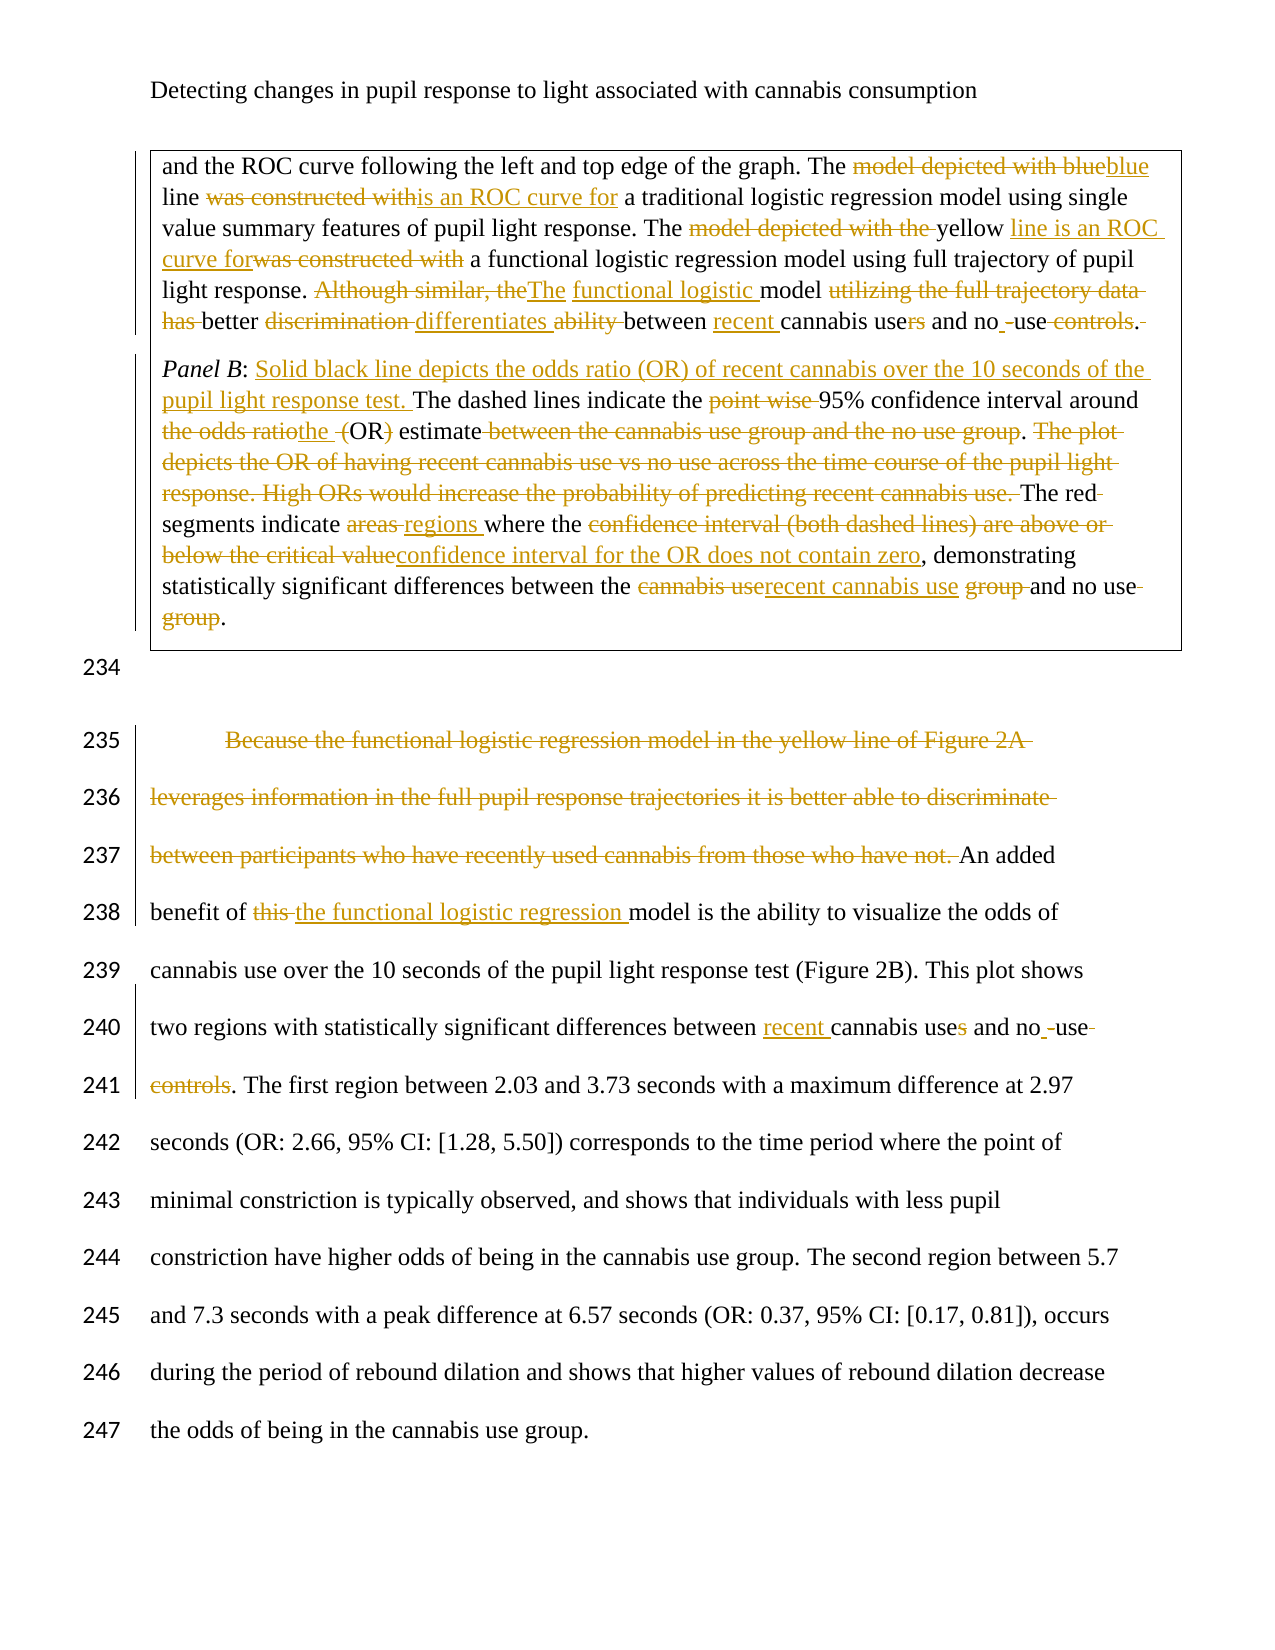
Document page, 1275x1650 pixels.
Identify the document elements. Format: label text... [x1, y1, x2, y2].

text An added benefit of model is the ability to visualize the odds of cannabis use over the 10 seconds of the pupil light response test (Figure 2B). This plot shows two regions with statistically significant differences between cannabis use and nouse. The first region between 2.03 and 3.73 seconds with a maximum difference at 2.97 seconds (OR: 2.66, 95% CI: [1.28, 5.50]) corresponds to the time period where the point of minimal constriction is typically observed, and shows that individuals with less pupil constriction have higher odds of being in the cannabis use group. The second region between 5.7 and 7.3 seconds with a peak difference at 6.57 seconds (OR: 0.37, 95% CI: [0.17, 0.81]), occurs during the period of rebound dilation and shows that higher values of rebound dilation decrease the odds of being in the cannabis use group. [150, 725, 1125, 1444]
